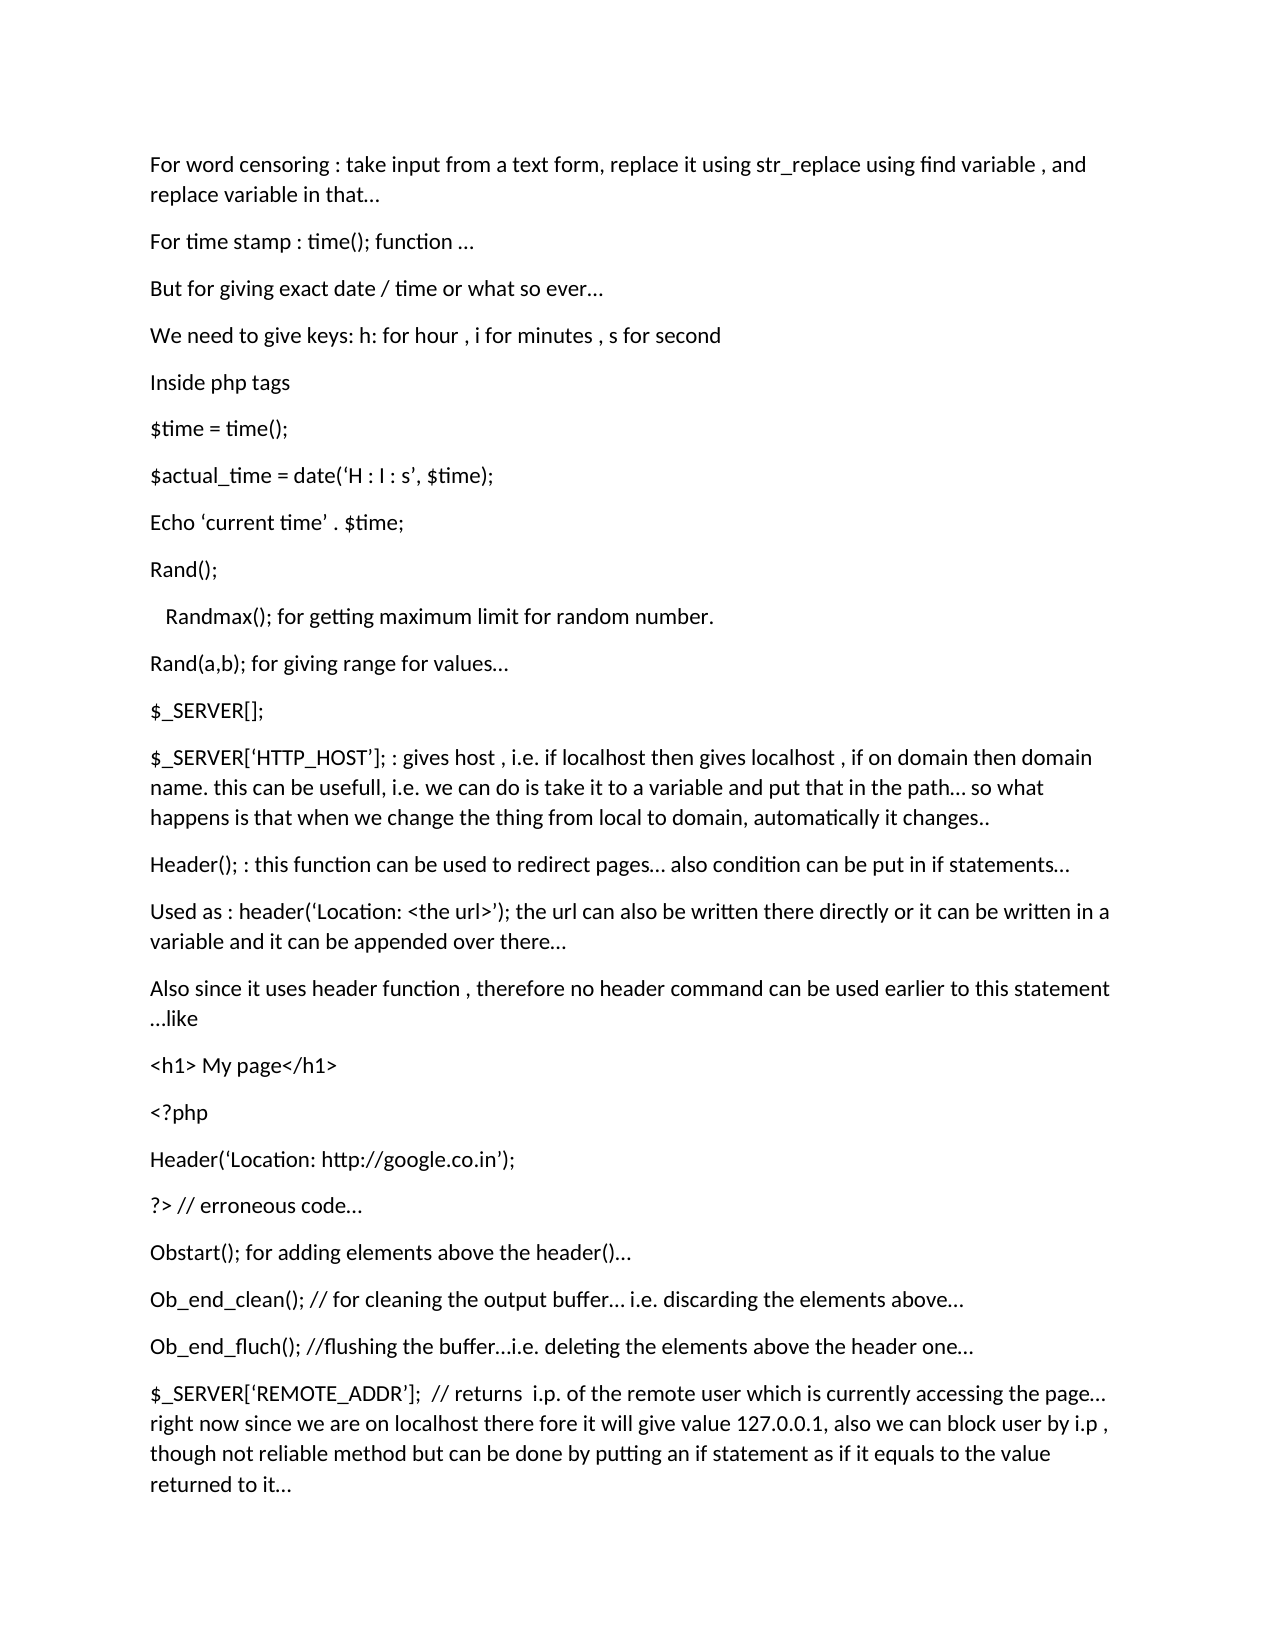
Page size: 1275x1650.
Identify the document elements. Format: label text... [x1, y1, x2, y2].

text Echo ‘current time’ . $time; [150, 508, 1125, 536]
text <h1> My page</h1> [150, 1051, 1125, 1079]
text <?php [150, 1098, 1125, 1126]
text $actual_time = date(‘H : I : s’, $time); [150, 461, 1125, 489]
text Obstart(); for adding elements above the header()… [150, 1238, 1125, 1267]
text $time = time(); [150, 414, 1125, 443]
text We need to give keys: h: for hour , i for minutes , s for second [150, 321, 1125, 349]
text Rand(); [150, 555, 1125, 583]
text Also since it uses header function , therefore no header command can be used earlier to this statement …like [150, 974, 1125, 1032]
text Used as : header(‘Location: <the url>’); the url can also be written there directly or it can be written in a variable and it can be appended over there… [150, 897, 1125, 955]
text Header(‘Location: http://google.co.in’); [150, 1145, 1125, 1173]
text For time stamp : time(); function … [150, 227, 1125, 255]
text Rand(a,b); for giving range for values… [150, 649, 1125, 677]
text Header(); : this function can be used to redirect pages… also condition can be put in if statements… [150, 850, 1125, 878]
text $_SERVER[‘HTTP_HOST’]; : gives host , i.e. if localhost then gives localhost , if on domain then domain name. this can be usefull, i.e. we can do is take it to a variable and put that in the path… so what happens is that when we change the thing from local to domain, automatically it changes.. [150, 743, 1125, 831]
text Randmax(); for getting maximum limit for random number. [150, 602, 1125, 630]
text But for giving exact date / time or what so ever… [150, 274, 1125, 302]
text Inside php tags [150, 368, 1125, 396]
text Ob_end_fluch(); //flushing the buffer…i.e. deleting the elements above the header one… [150, 1332, 1125, 1360]
text $_SERVER[]; [150, 696, 1125, 724]
text ?> // erroneous code… [150, 1192, 1125, 1220]
text $_SERVER[‘REMOTE_ADDR’]; // returns i.p. of the remote user which is currently accessing the page…right now since we are on localhost there fore it will give value 127.0.0.1, also we can block user by i.p , though not reliable method but can be done by putting an if statement as if it equals to the value returned to it… [150, 1379, 1125, 1498]
text For word censoring : take input from a text form, replace it using str_replace using find variable , and replace variable in that… [150, 150, 1125, 208]
text Ob_end_clean(); // for cleaning the output buffer… i.e. discarding the elements above… [150, 1285, 1125, 1313]
